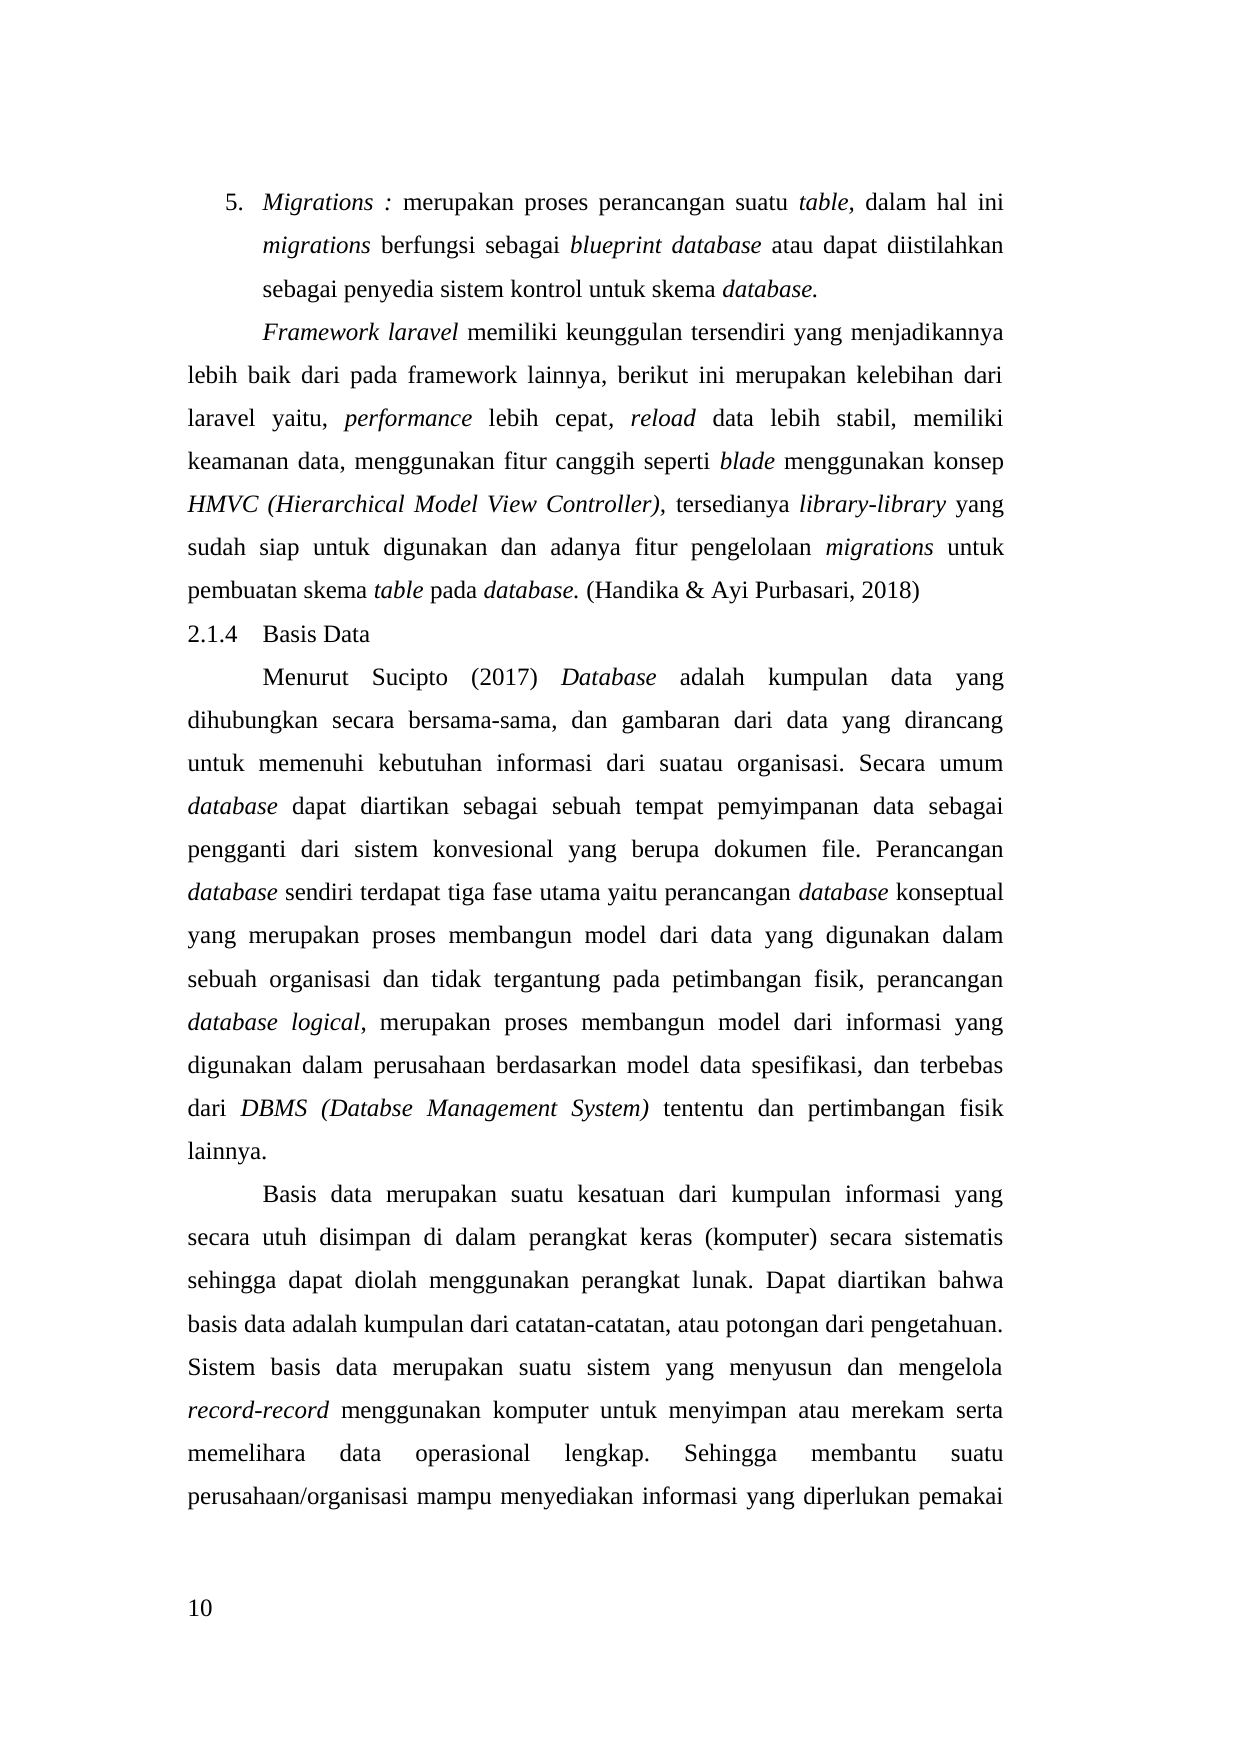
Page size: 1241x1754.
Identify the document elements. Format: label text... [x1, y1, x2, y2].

text Framework laravel memiliki keunggulan tersendiri yang menjadikannya lebih baik dari pada framework lainnya, berikut ini merupakan kelebihan dari laravel yaitu, performance lebih cepat, reload data lebih stabil, memiliki keamanan data, menggunakan fitur canggih seperti blade menggunakan konsep HMVC (Hierarchical Model View Controller), tersedianya library-library yang sudah siap untuk digunakan dan adanya fitur pengelolaan migrations untuk pembuatan skema table pada database. [187, 317, 1004, 604]
list Migrations : merupakan proses perancangan suatu table, dalam hal ini migrations berfungsi sebagai blueprint database atau dapat diistilahkan sebagai penyedia sistem kontrol untuk skema database. [225, 187, 1004, 302]
text Menurut Sucipto (2017) Database adalah kumpulan data yang dihubungkan secara bersama-sama, dan gambaran dari data yang dirancang untuk memenuhi kebutuhan informasi dari suatau organisasi. Secara umum database dapat diartikan sebagai sebuah tempat pemyimpanan data sebagai pengganti dari sistem konvesional yang berupa dokumen file. Perancangan database sendiri terdapat tiga fase utama yaitu perancangan database konseptual yang merupakan proses membangun model dari data yang digunakan dalam sebuah organisasi dan tidak tergantung pada petimbangan fisik, perancangan database logical, merupakan proses membangun model dari informasi yang digunakan dalam perusahaan berdasarkan model data spesifikasi, dan terbebas dari DBMS (Databse Management System) tententu dan pertimbangan fisik lainnya. [187, 662, 1004, 1165]
subtitle Basis Data [187, 619, 1004, 647]
